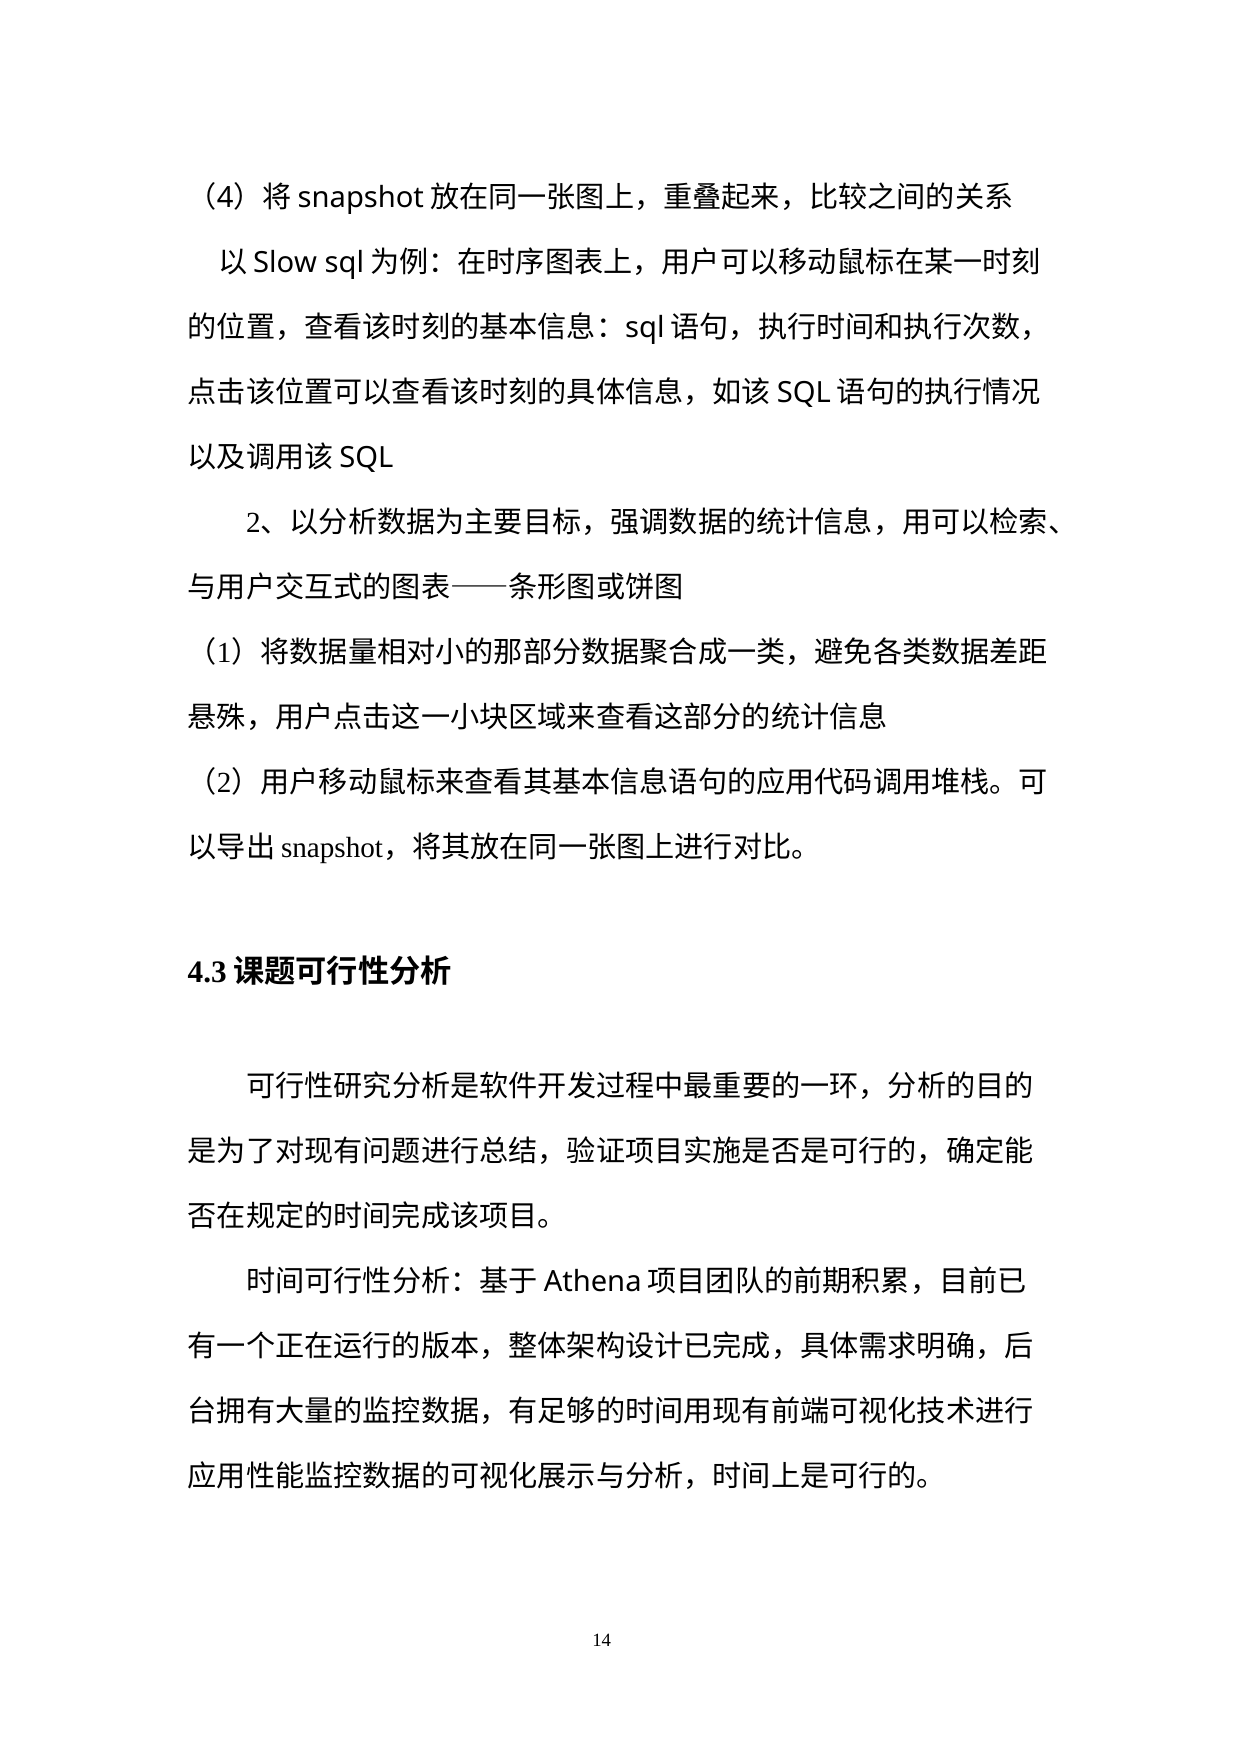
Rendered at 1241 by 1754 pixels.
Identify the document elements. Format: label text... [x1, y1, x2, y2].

text 2、以分析数据为主要目标，强调数据的统计信息，用可以检索、与用户交互式的图表——条形图或饼图 [187, 487, 1053, 617]
text （1）将数据量相对小的那部分数据聚合成一类，避免各类数据差距悬殊，用户点击这一小块区域来查看这部分的统计信息 [187, 617, 1053, 747]
text 可行性研究分析是软件开发过程中最重要的一环，分析的目的是为了对现有问题进行总结，验证项目实施是否是可行的，确定能否在规定的时间完成该项目。 [187, 1051, 1053, 1246]
text 以Slow sql为例：在时序图表上，用户可以移动鼠标在某一时刻的位置，查看该时刻的基本信息：sql语句，执行时间和执行次数，点击该位置可以查看该时刻的具体信息，如该SQL语句的执行情况以及调用该SQL [187, 227, 1053, 487]
text （2）用户移动鼠标来查看其基本信息语句的应用代码调用堆栈。可以导出snapshot，将其放在同一张图上进行对比。 [187, 747, 1053, 877]
subtitle 4.3课题可行性分析 [187, 937, 1053, 1002]
text 时间可行性分析：基于Athena项目团队的前期积累，目前已有一个正在运行的版本，整体架构设计已完成，具体需求明确，后台拥有大量的监控数据，有足够的时间用现有前端可视化技术进行应用性能监控数据的可视化展示与分析，时间上是可行的。 [187, 1246, 1053, 1506]
text （4）将snapshot放在同一张图上，重叠起来，比较之间的关系 [187, 162, 1053, 227]
